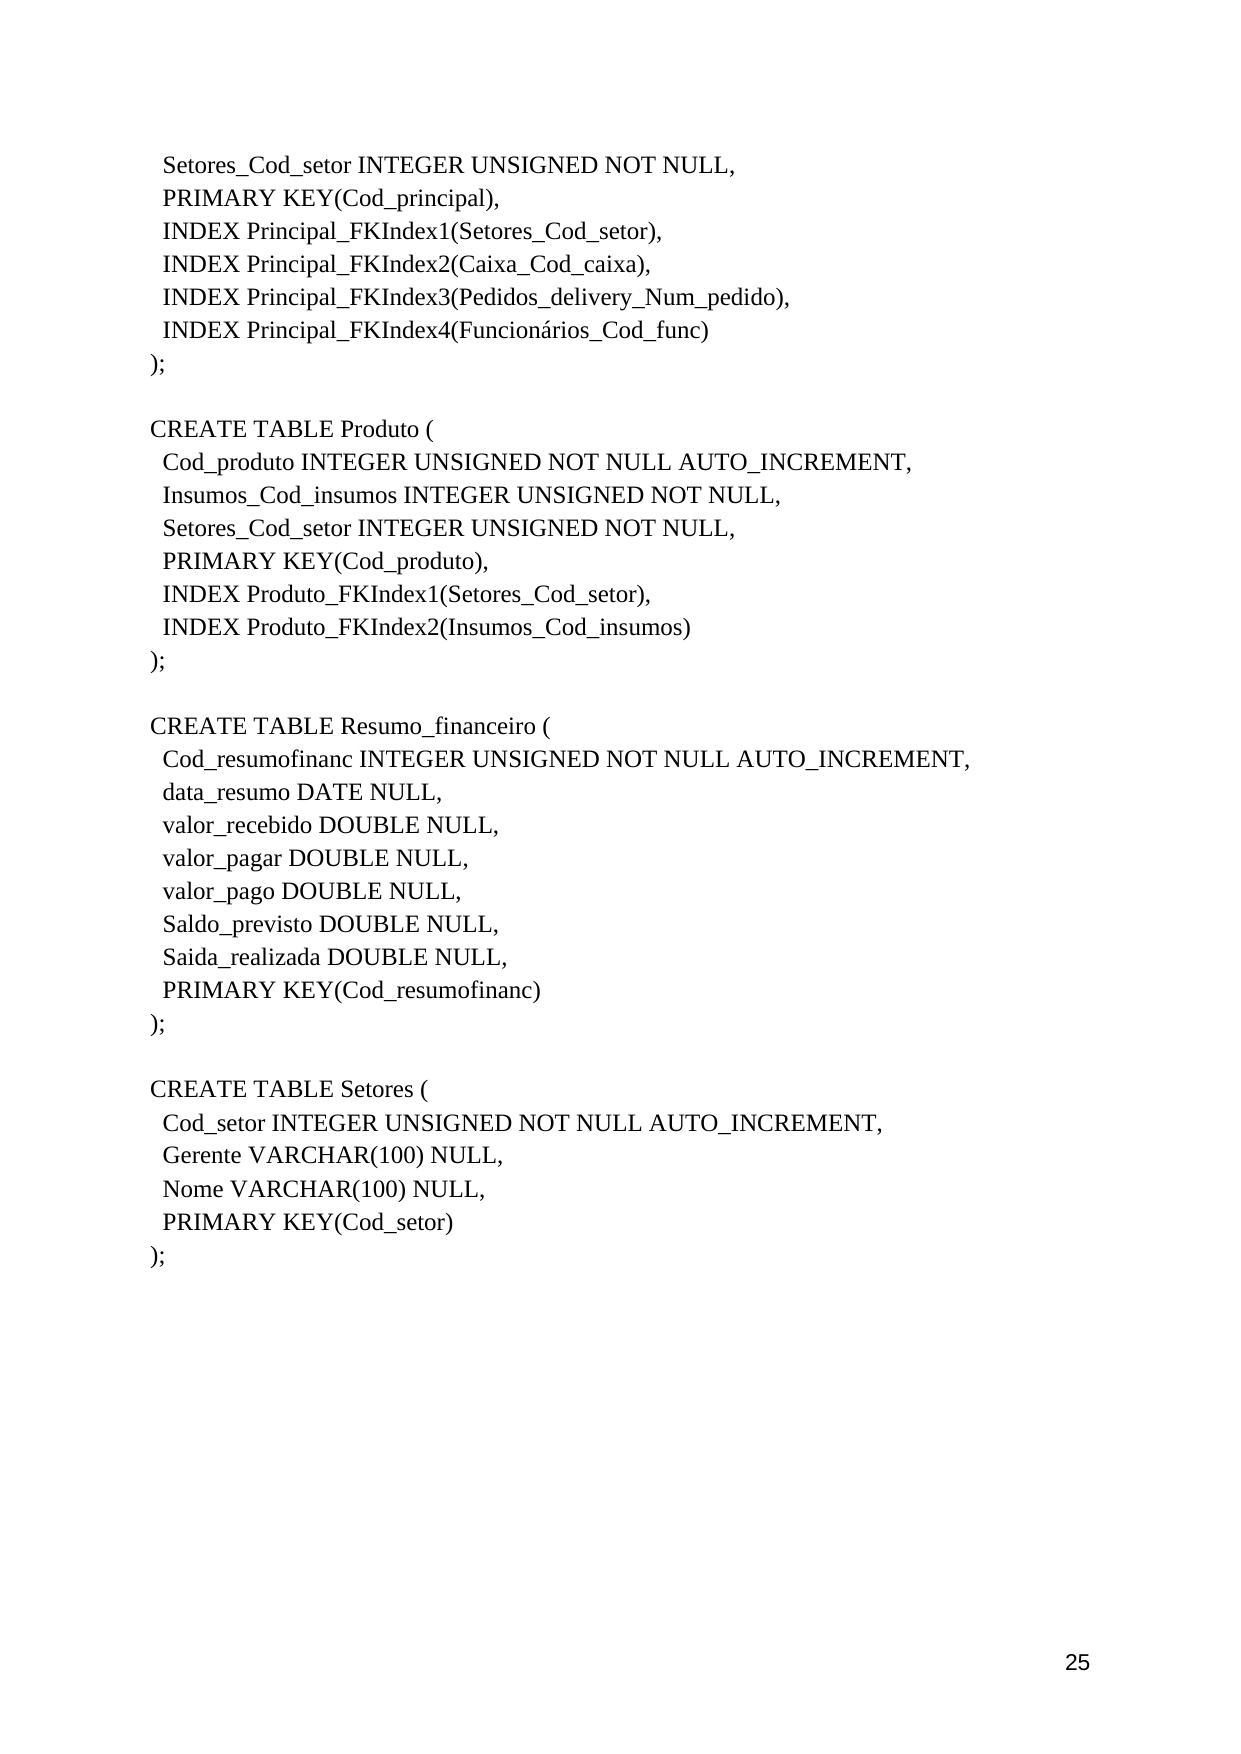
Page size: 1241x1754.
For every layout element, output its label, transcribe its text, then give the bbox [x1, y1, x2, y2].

text CREATE TABLE Resumo_financeiro ( [150, 711, 1090, 740]
text PRIMARY KEY(Cod_produto), [150, 546, 1090, 575]
text ); [150, 348, 1090, 377]
text Cod_resumofinanc INTEGER UNSIGNED NOT NULL AUTO_INCREMENT, [150, 744, 1090, 773]
text Nome VARCHAR(100) NULL, [150, 1174, 1090, 1202]
text PRIMARY KEY(Cod_setor) [150, 1207, 1090, 1235]
text Saldo_previsto DOUBLE NULL, [150, 909, 1090, 938]
text Saida_realizada DOUBLE NULL, [150, 942, 1090, 971]
text valor_pagar DOUBLE NULL, [150, 843, 1090, 872]
text CREATE TABLE Setores ( [150, 1074, 1090, 1103]
text ); [150, 1240, 1090, 1268]
text Insumos_Cod_insumos INTEGER UNSIGNED NOT NULL, [150, 480, 1090, 509]
text PRIMARY KEY(Cod_principal), [150, 183, 1090, 212]
text INDEX Produto_FKIndex1(Setores_Cod_setor), [150, 579, 1090, 608]
text INDEX Produto_FKIndex2(Insumos_Cod_insumos) [150, 612, 1090, 641]
text valor_recebido DOUBLE NULL, [150, 810, 1090, 839]
text Cod_setor INTEGER UNSIGNED NOT NULL AUTO_INCREMENT, [150, 1108, 1090, 1136]
text ); [150, 645, 1090, 674]
text INDEX Principal_FKIndex2(Caixa_Cod_caixa), [150, 249, 1090, 278]
text INDEX Principal_FKIndex1(Setores_Cod_setor), [150, 216, 1090, 245]
text data_resumo DATE NULL, [150, 777, 1090, 806]
text INDEX Principal_FKIndex3(Pedidos_delivery_Num_pedido), [150, 282, 1090, 311]
text Cod_produto INTEGER UNSIGNED NOT NULL AUTO_INCREMENT, [150, 447, 1090, 476]
text Gerente VARCHAR(100) NULL, [150, 1141, 1090, 1169]
text CREATE TABLE Produto ( [150, 414, 1090, 443]
text Setores_Cod_setor INTEGER UNSIGNED NOT NULL, [150, 513, 1090, 542]
text INDEX Principal_FKIndex4(Funcionários_Cod_func) [150, 315, 1090, 344]
text ); [150, 1008, 1090, 1037]
text Setores_Cod_setor INTEGER UNSIGNED NOT NULL, [150, 150, 1090, 179]
text valor_pago DOUBLE NULL, [150, 876, 1090, 905]
text PRIMARY KEY(Cod_resumofinanc) [150, 976, 1090, 1004]
